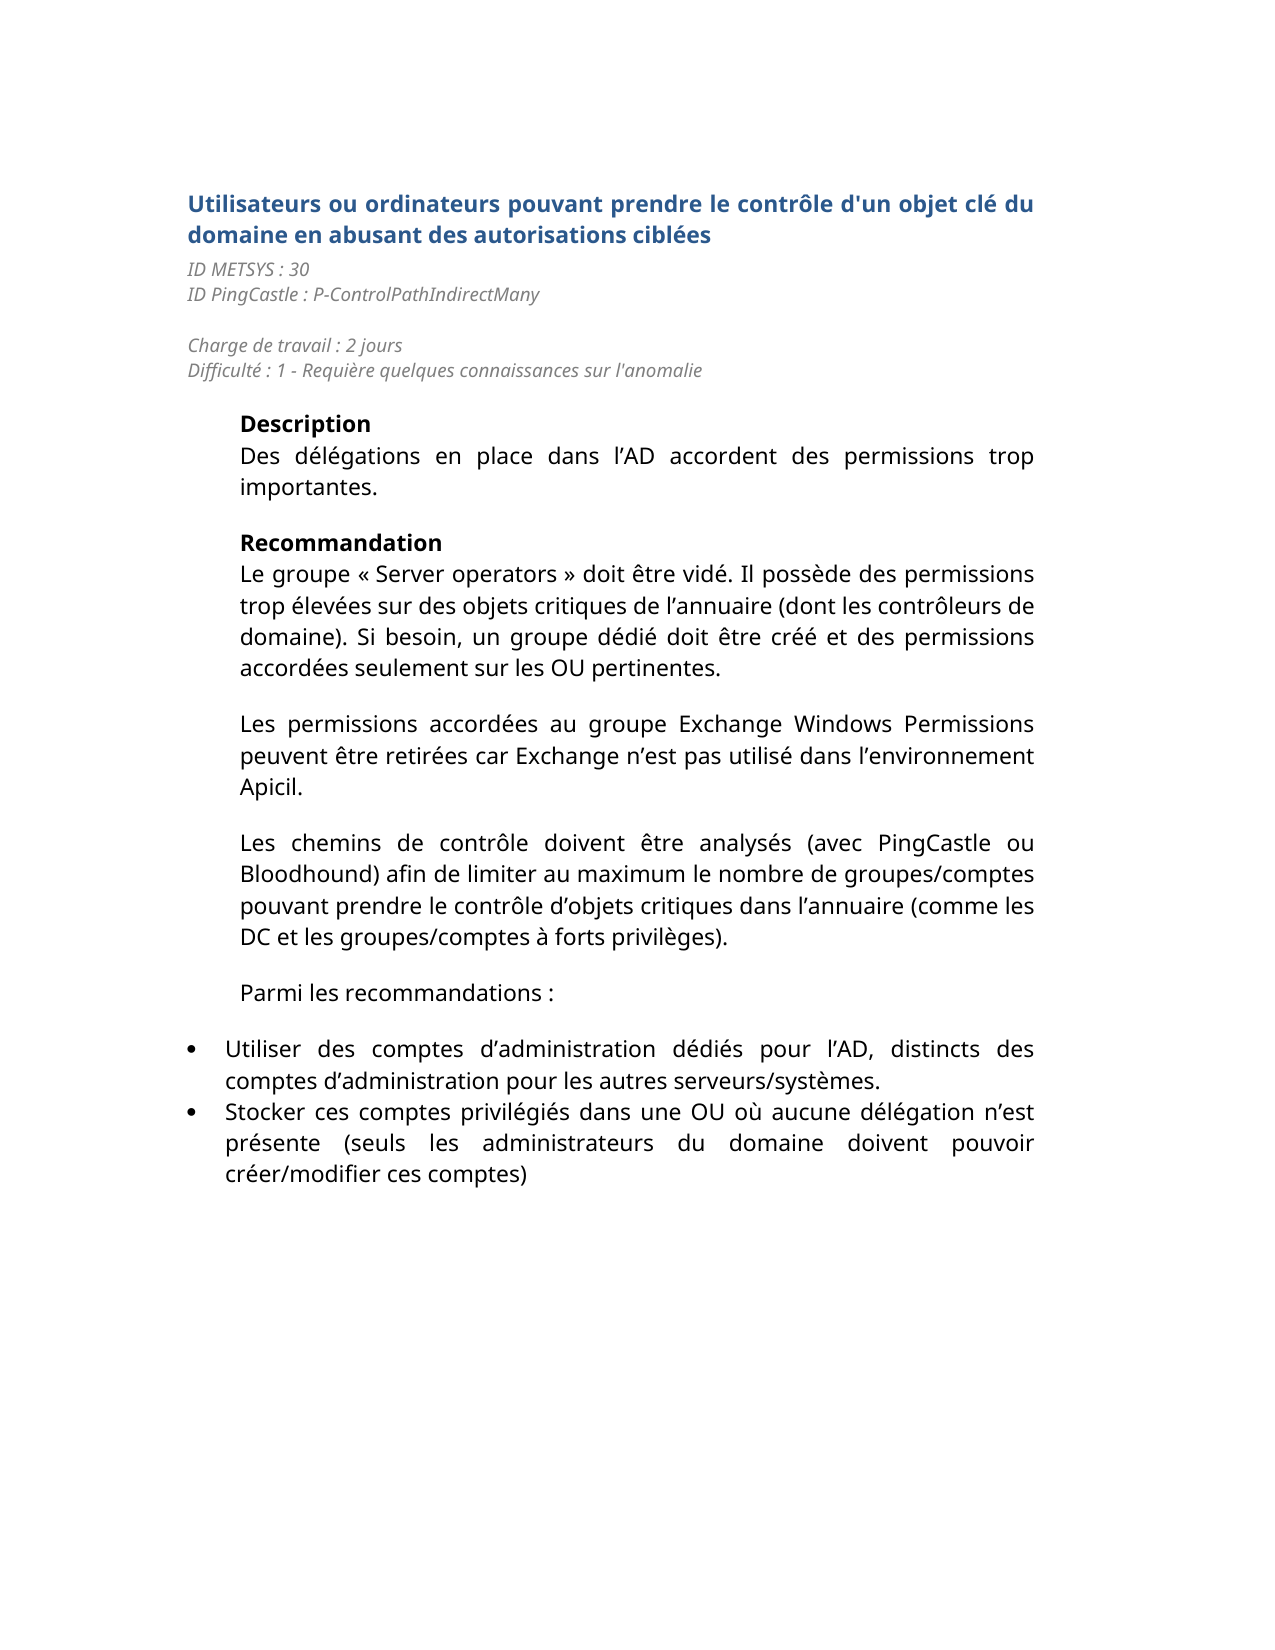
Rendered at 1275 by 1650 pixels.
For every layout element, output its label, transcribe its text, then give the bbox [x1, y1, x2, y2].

title Description [239, 408, 1035, 439]
list Utiliser des comptes d’administration dédiés pour l’AD, distincts des comptes d’administration pour les autres serveurs/systèmes. [187, 1033, 1035, 1096]
text Les chemins de contrôle doivent être analysés (avec PingCastle ou Bloodhound) afin de limiter au maximum le nombre de groupes/comptes pouvant prendre le contrôle d’objets critiques dans l’annuaire (comme les DC et les groupes/comptes à forts privilèges). [239, 827, 1035, 952]
text ID METSYS : 30 ID PingCastle : P-ControlPathIndirectMany [187, 256, 1087, 307]
text Charge de travail : 2 jours Difficulté : 1 - Requière quelques connaissances sur l'anomalie [187, 332, 1087, 383]
text Parmi les recommandations : [239, 977, 1035, 1008]
text Le groupe « Server operators » doit être vidé. Il possède des permissions trop élevées sur des objets critiques de l’annuaire (dont les contrôleurs de domaine). Si besoin, un groupe dédié doit être créé et des permissions accordées seulement sur les OU pertinentes. [239, 558, 1035, 683]
list Stocker ces comptes privilégiés dans une OU où aucune délégation n’est présente (seuls les administrateurs du domaine doivent pouvoir créer/modifier ces comptes) [187, 1096, 1035, 1189]
text Les permissions accordées au groupe Exchange Windows Permissions peuvent être retirées car Exchange n’est pas utilisé dans l’environnement Apicil. [239, 708, 1035, 802]
text Des délégations en place dans l’AD accordent des permissions trop importantes. [239, 439, 1035, 502]
title Recommandation [239, 527, 1035, 558]
subtitle Utilisateurs ou ordinateurs pouvant prendre le contrôle d'un objet clé du domaine en abusant des autorisations ciblées [187, 187, 1035, 250]
